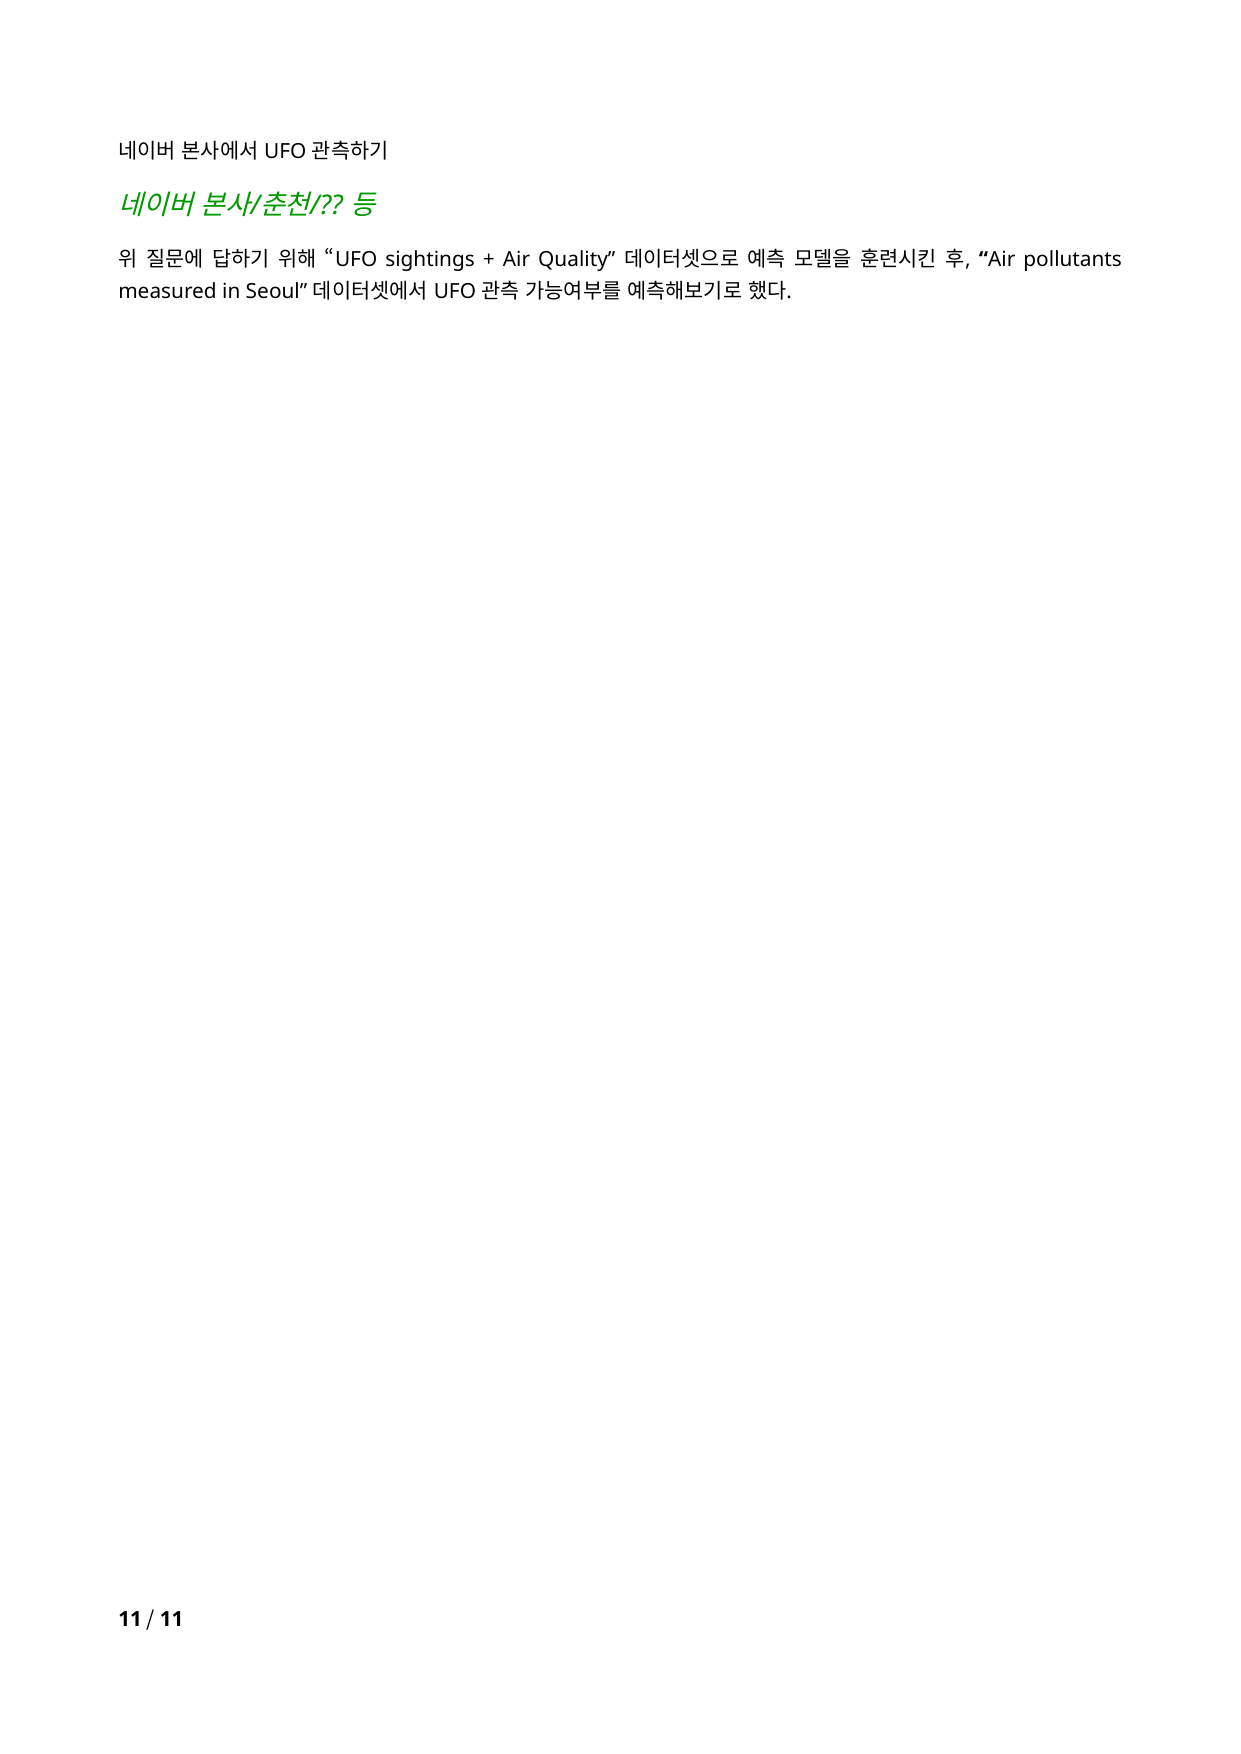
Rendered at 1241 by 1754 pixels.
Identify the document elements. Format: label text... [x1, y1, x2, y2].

text 위 질문에 답하기 위해 “UFO sightings + Air Quality” 데이터셋으로 예측 모델을 훈련시킨 후, “Air pollutants measured in Seoul” 데이터셋에서 UFO 관측 가능여부를 예측해보기로 했다. [118, 242, 1122, 305]
text 네이버 본사/춘천/?? 등 [118, 183, 1122, 222]
